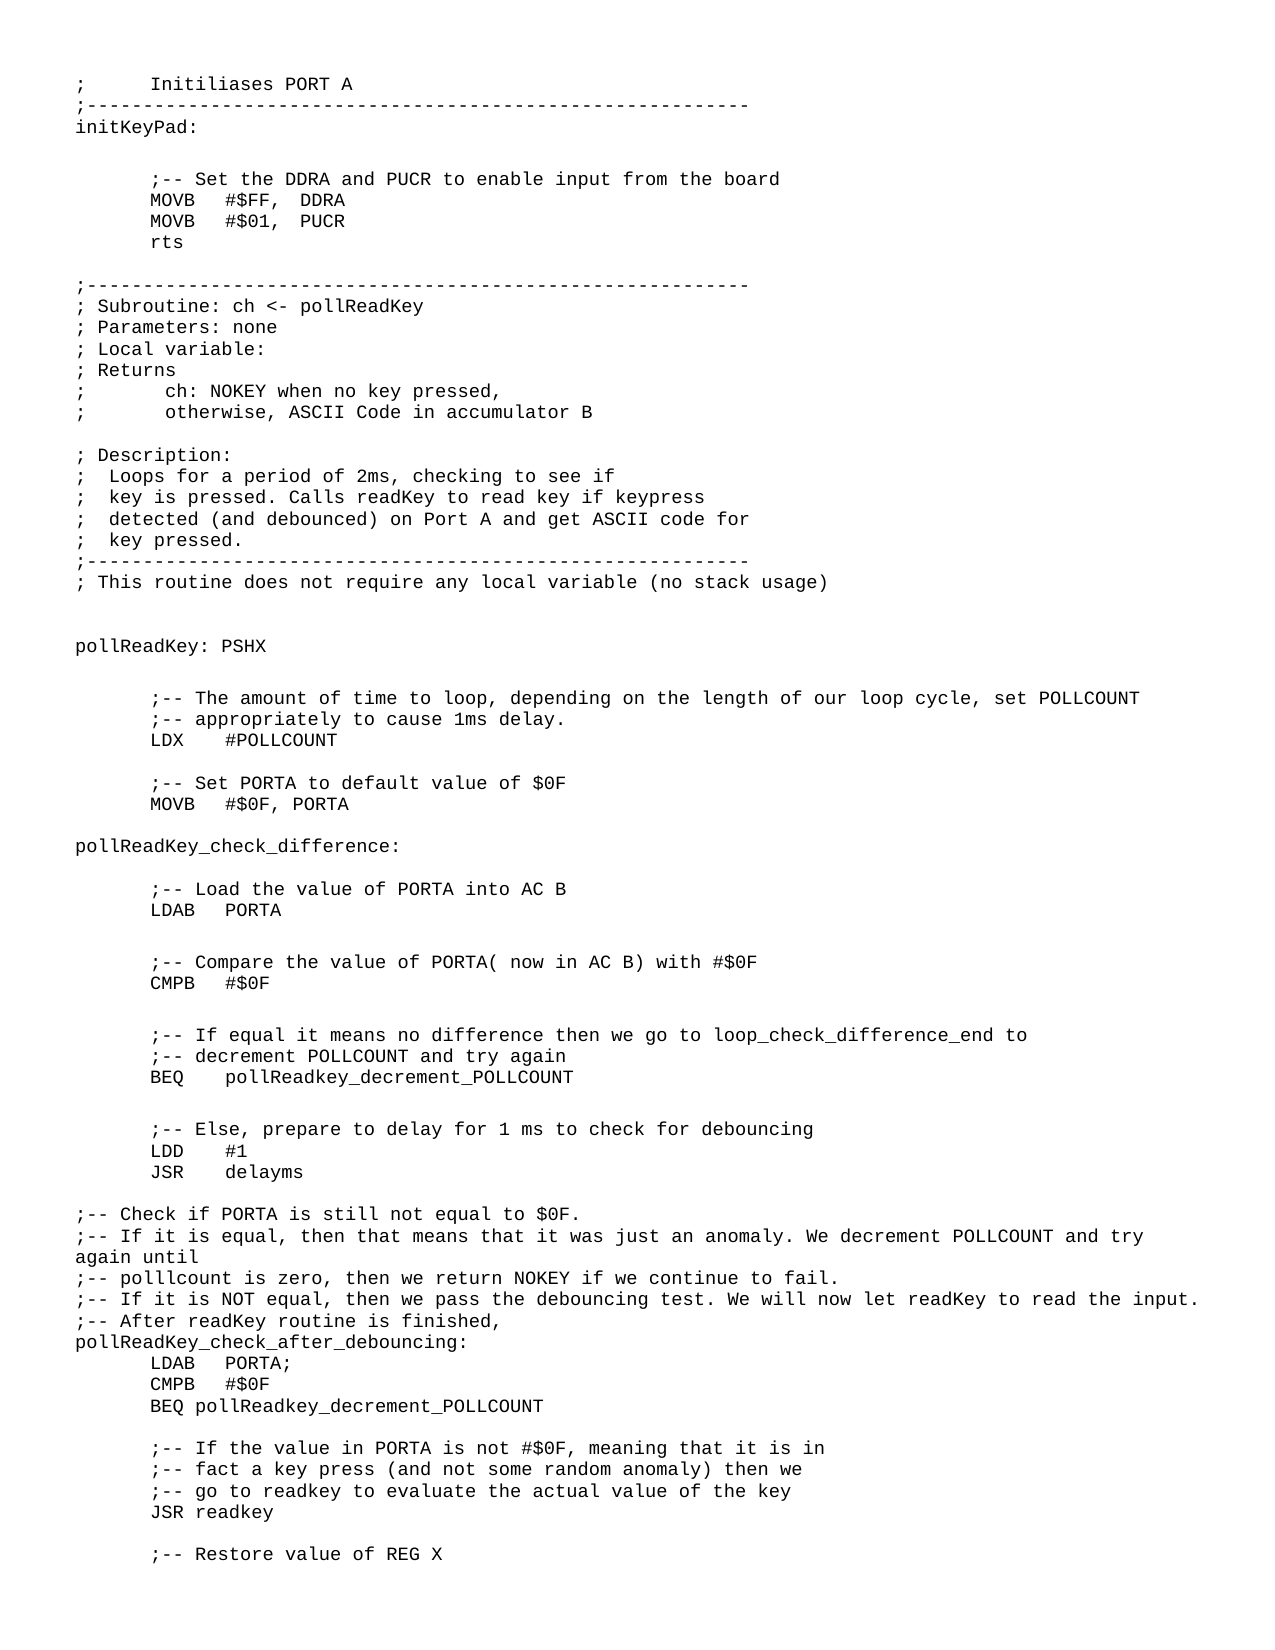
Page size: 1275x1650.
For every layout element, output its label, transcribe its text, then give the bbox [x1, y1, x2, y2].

text ; Parameters: none [75, 318, 1200, 339]
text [75, 276, 1200, 297]
text LDAB PORTA; [75, 1354, 1200, 1375]
text CMPB #$0F [75, 1375, 1200, 1396]
text ; key pressed. [75, 531, 1200, 552]
text ;-- If it is NOT equal, then we pass the debouncing test. We will now let readKey to read the input. [75, 1290, 1200, 1311]
text ;-- Else, prepare to delay for 1 ms to check for debouncing [75, 1120, 1200, 1141]
text LDD #1 [75, 1141, 1200, 1163]
text JSR delayms [75, 1163, 1200, 1184]
text ; Description: [75, 446, 1200, 467]
text ;-- polllcount is zero, then we return NOKEY if we continue to fail. [75, 1269, 1200, 1290]
text MOVB #$01, PUCR [75, 212, 1200, 233]
text BEQ pollReadkey_decrement_POLLCOUNT [75, 1068, 1200, 1089]
text ; Returns [75, 361, 1200, 382]
text ;-- The amount of time to loop, depending on the length of our loop cycle, set POLLCOUNT [75, 688, 1200, 710]
text ;-- If it is equal, then that means that it was just an anomaly. We decrement POLLCOUNT and try again until [75, 1226, 1200, 1269]
text ;-- If the value in PORTA is not #$0F, meaning that it is in [75, 1439, 1200, 1460]
text BEQ pollReadkey_decrement_POLLCOUNT [75, 1396, 1200, 1418]
text pollReadKey_check_difference: [75, 837, 1200, 858]
text MOVB #$0F, PORTA [75, 795, 1200, 816]
text ;-- decrement POLLCOUNT and try again [75, 1047, 1200, 1068]
text ;-- Set PORTA to default value of $0F [75, 773, 1200, 795]
text ;-- After readKey routine is finished, [75, 1311, 1200, 1333]
text ; Initiliases PORT A [75, 75, 1200, 96]
text ;-- appropriately to cause 1ms delay. [75, 710, 1200, 731]
text initKeyPad: [75, 117, 1200, 139]
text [75, 96, 1200, 117]
text ;-- Compare the value of PORTA( now in AC B) with #$0F [75, 953, 1200, 974]
text MOVB #$FF, DDRA [75, 191, 1200, 212]
text LDAB PORTA [75, 901, 1200, 922]
text ;-- Load the value of PORTA into AC B [75, 880, 1200, 901]
text ;-- Set the DDRA and PUCR to enable input from the board [75, 169, 1200, 191]
text ; detected (and debounced) on Port A and get ASCII code for [75, 509, 1200, 531]
text JSR readkey [75, 1503, 1200, 1524]
text ;-- Check if PORTA is still not equal to $0F. [75, 1205, 1200, 1226]
text ; ch: NOKEY when no key pressed, [75, 382, 1200, 403]
text ; Loops for a period of 2ms, checking to see if [75, 467, 1200, 488]
text ; Subroutine: ch <- pollReadKey [75, 297, 1200, 318]
text ;-- go to readkey to evaluate the actual value of the key [75, 1481, 1200, 1503]
text CMPB #$0F [75, 974, 1200, 995]
text ;----------------------------------------------------------- [75, 552, 1200, 573]
text ;-- fact a key press (and not some random anomaly) then we [75, 1460, 1200, 1481]
text rts [75, 233, 1200, 254]
text ; otherwise, ASCII Code in accumulator B [75, 403, 1200, 424]
text ; Local variable: [75, 339, 1200, 361]
text ; key is pressed. Calls readKey to read key if keypress [75, 488, 1200, 509]
text pollReadKey_check_after_debouncing: [75, 1333, 1200, 1354]
text ;-- If equal it means no difference then we go to loop_check_difference_end to [75, 1026, 1200, 1047]
text ; This routine does not require any local variable (no stack usage) [75, 573, 1200, 594]
text ;-- Restore value of REG X [75, 1545, 1200, 1566]
text pollReadKey: PSHX [75, 637, 1200, 658]
text LDX #POLLCOUNT [75, 731, 1200, 752]
